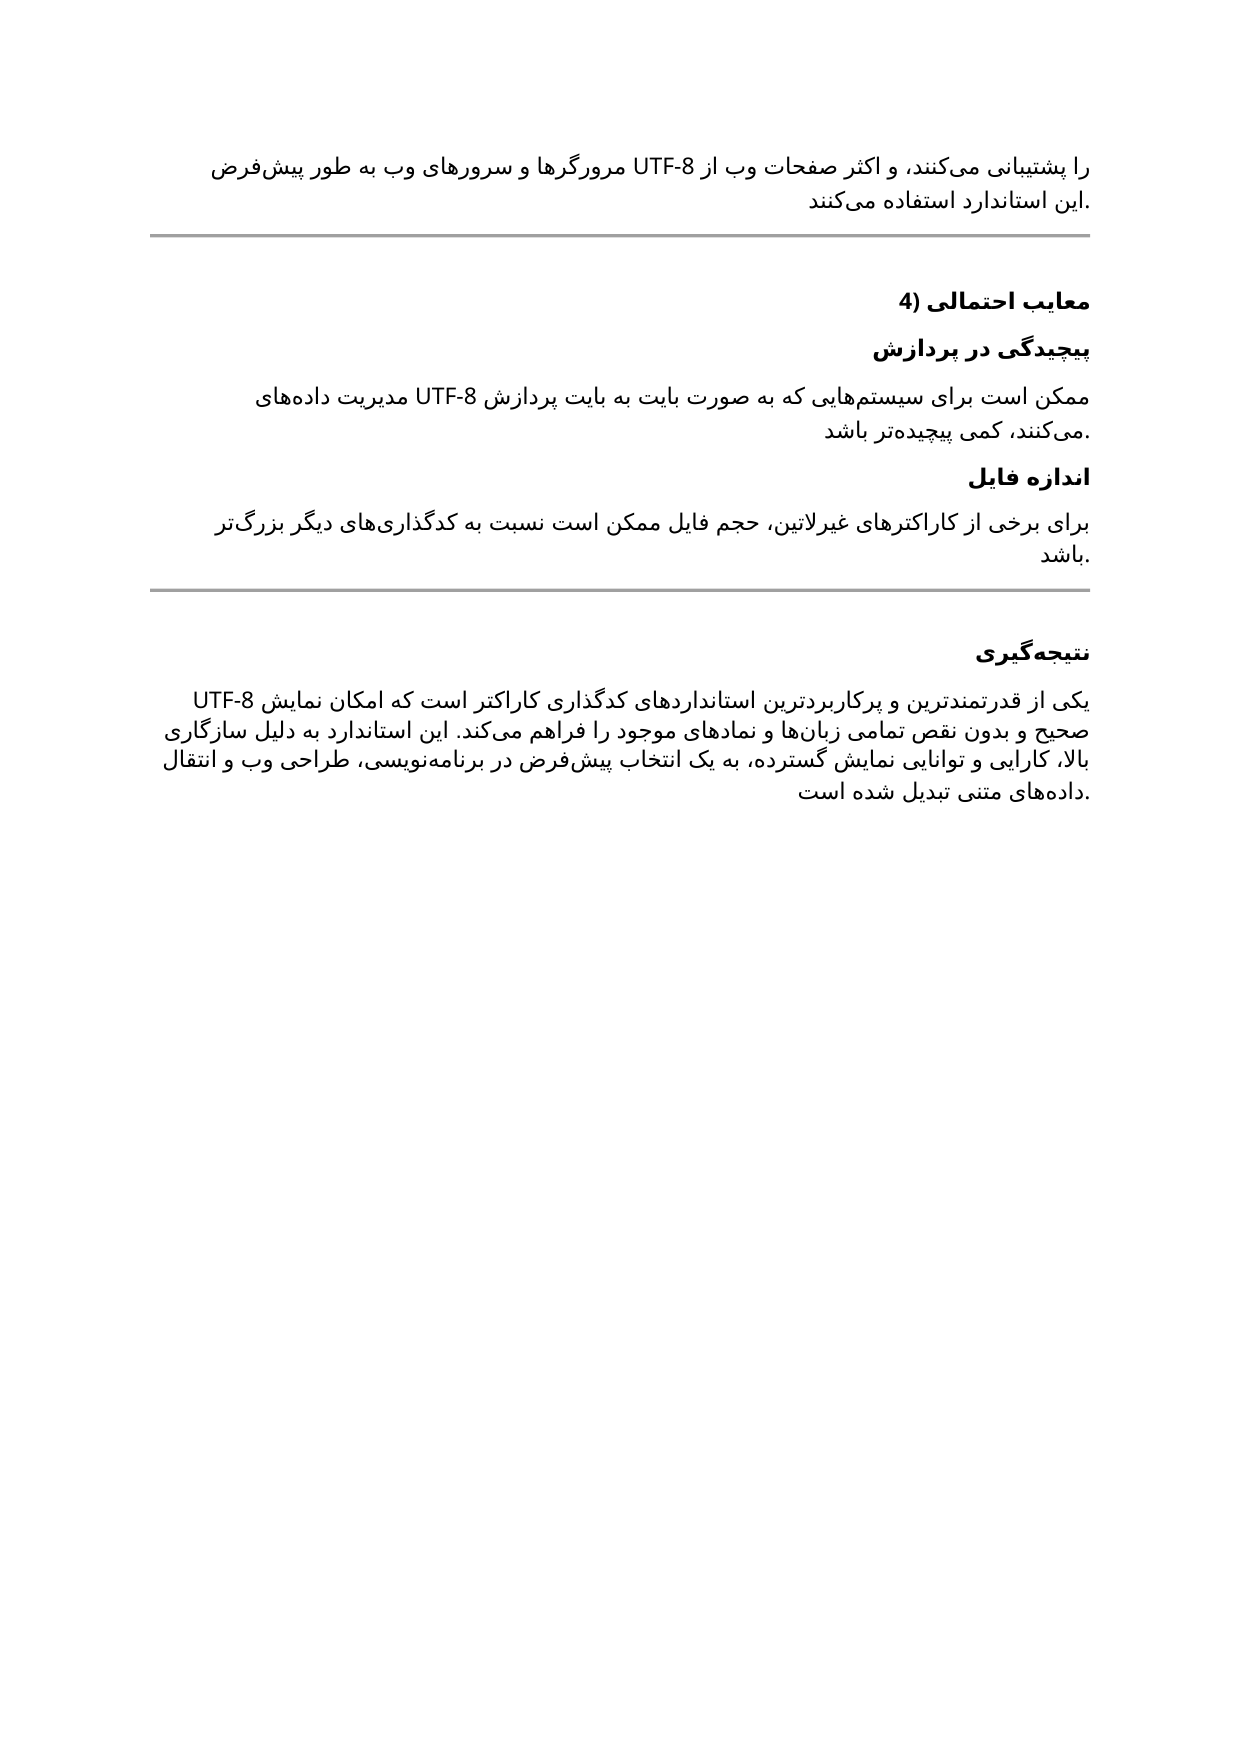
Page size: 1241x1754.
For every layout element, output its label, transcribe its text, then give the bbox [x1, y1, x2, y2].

text پیچیدگی در پردازش [187, 335, 1090, 361]
text مدیریت داده‌های UTF-8 ممکن است برای سیستم‌هایی که به صورت بایت به بایت پردازش می‌کنند، کمی پیچیده‌تر باشد. [187, 380, 1090, 445]
text 4) معایب احتمالی [150, 284, 1090, 316]
text UTF-8 یکی از قدرتمندترین و پرکاربردترین استانداردهای کدگذاری کاراکتر است که امکان نمایش صحیح و بدون نقص تمامی زبان‌ها و نمادهای موجود را فراهم می‌کند. این استاندارد به دلیل سازگاری بالا، کارایی و توانایی نمایش گسترده، به یک انتخاب پیش‌فرض در برنامه‌نویسی، طراحی وب و انتقال داده‌های متنی تبدیل شده است. [150, 684, 1090, 806]
text برای برخی از کاراکترهای غیرلاتین، حجم فایل ممکن است نسبت به کدگذاری‌های دیگر بزرگ‌تر باشد. [187, 509, 1090, 569]
text اندازه فایل [187, 464, 1090, 491]
text نتیجه‌گیری [150, 639, 1090, 665]
text مرورگرها و سرورهای وب به طور پیش‌فرض UTF-8 را پشتیبانی می‌کنند، و اکثر صفحات وب از این استاندارد استفاده می‌کنند. [187, 150, 1090, 215]
